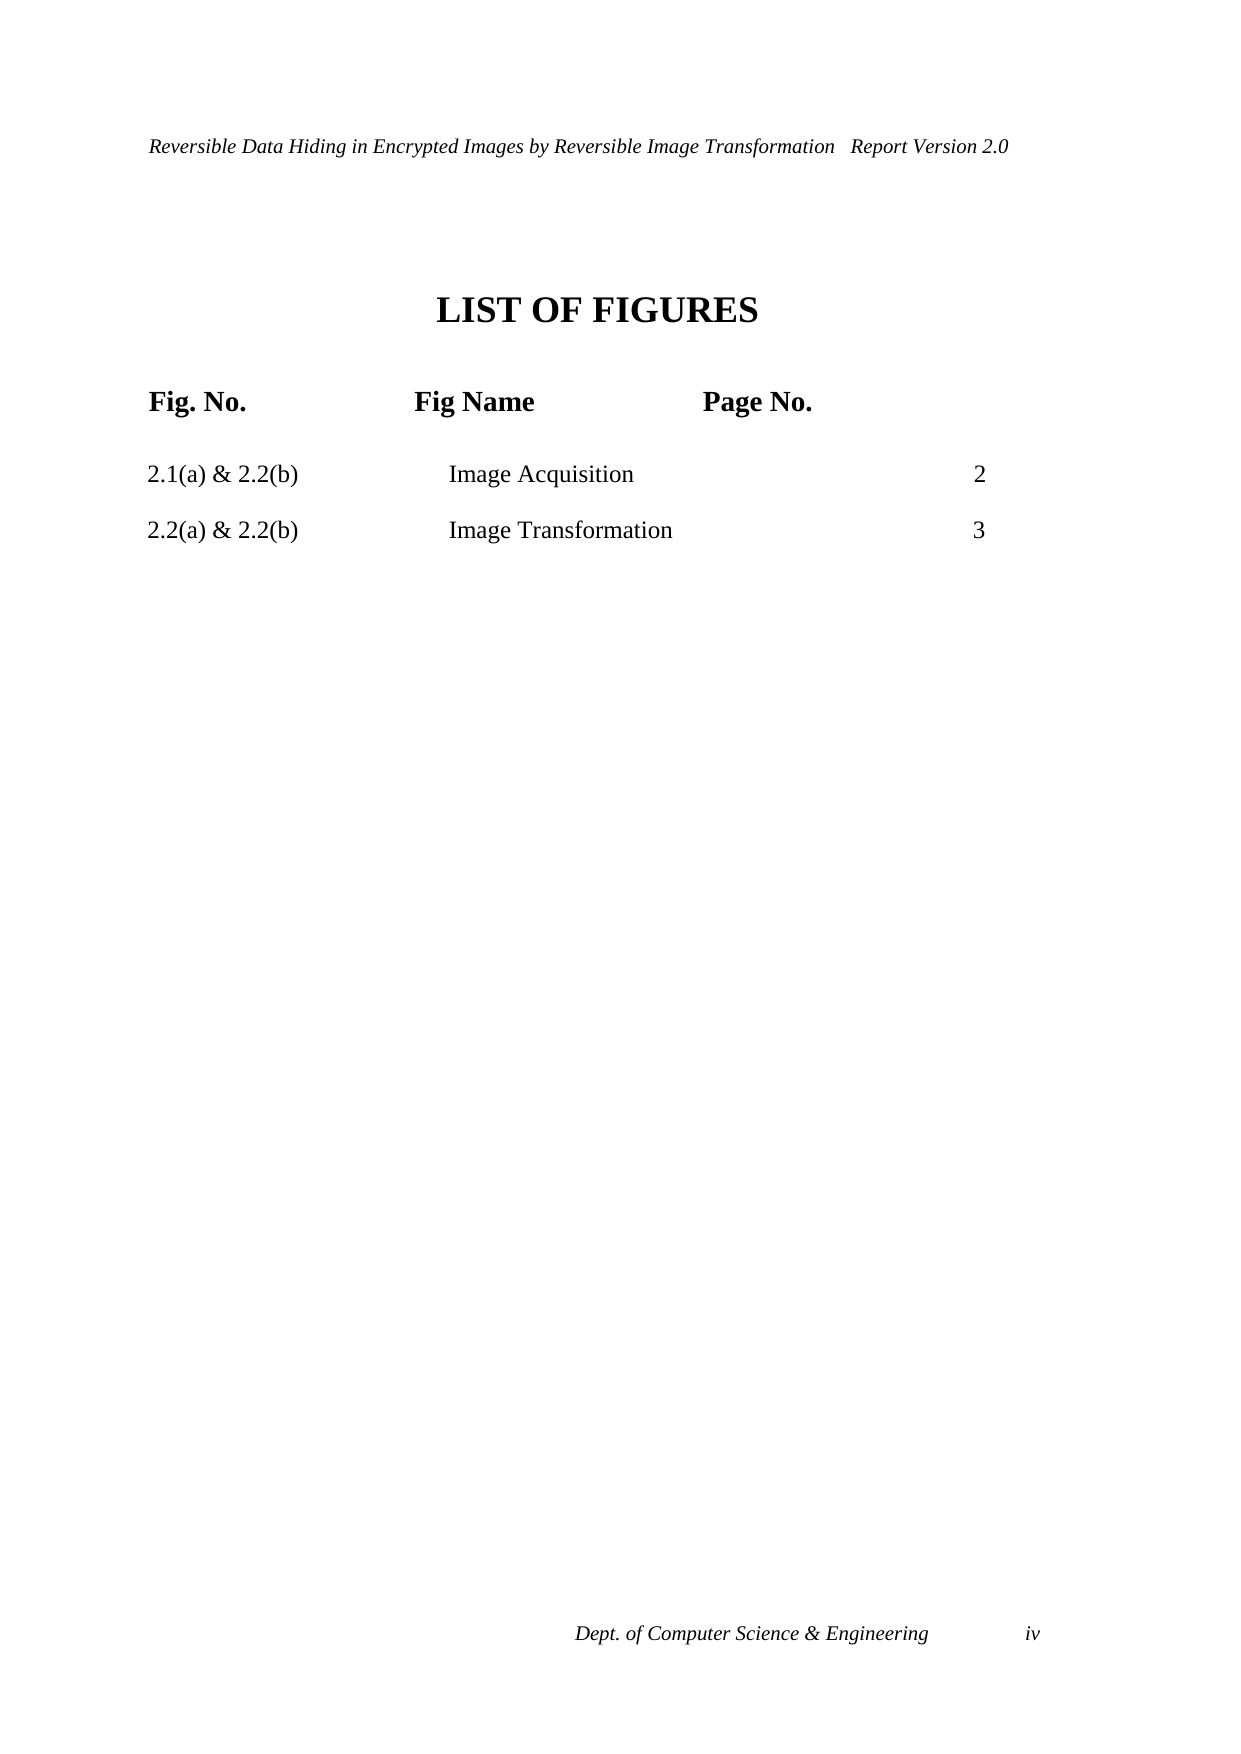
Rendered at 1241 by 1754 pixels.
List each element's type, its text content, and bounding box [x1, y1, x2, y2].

subtitle 2.1(a) & 2.2(b) Image Acquisition 2 [147, 459, 1047, 488]
subtitle 2.2(a) & 2.2(b) Image Transformation 3 [147, 515, 1047, 544]
text Fig. No. Fig Name Page No. [148, 384, 1045, 418]
text LIST OF FIGURES [148, 288, 1047, 331]
